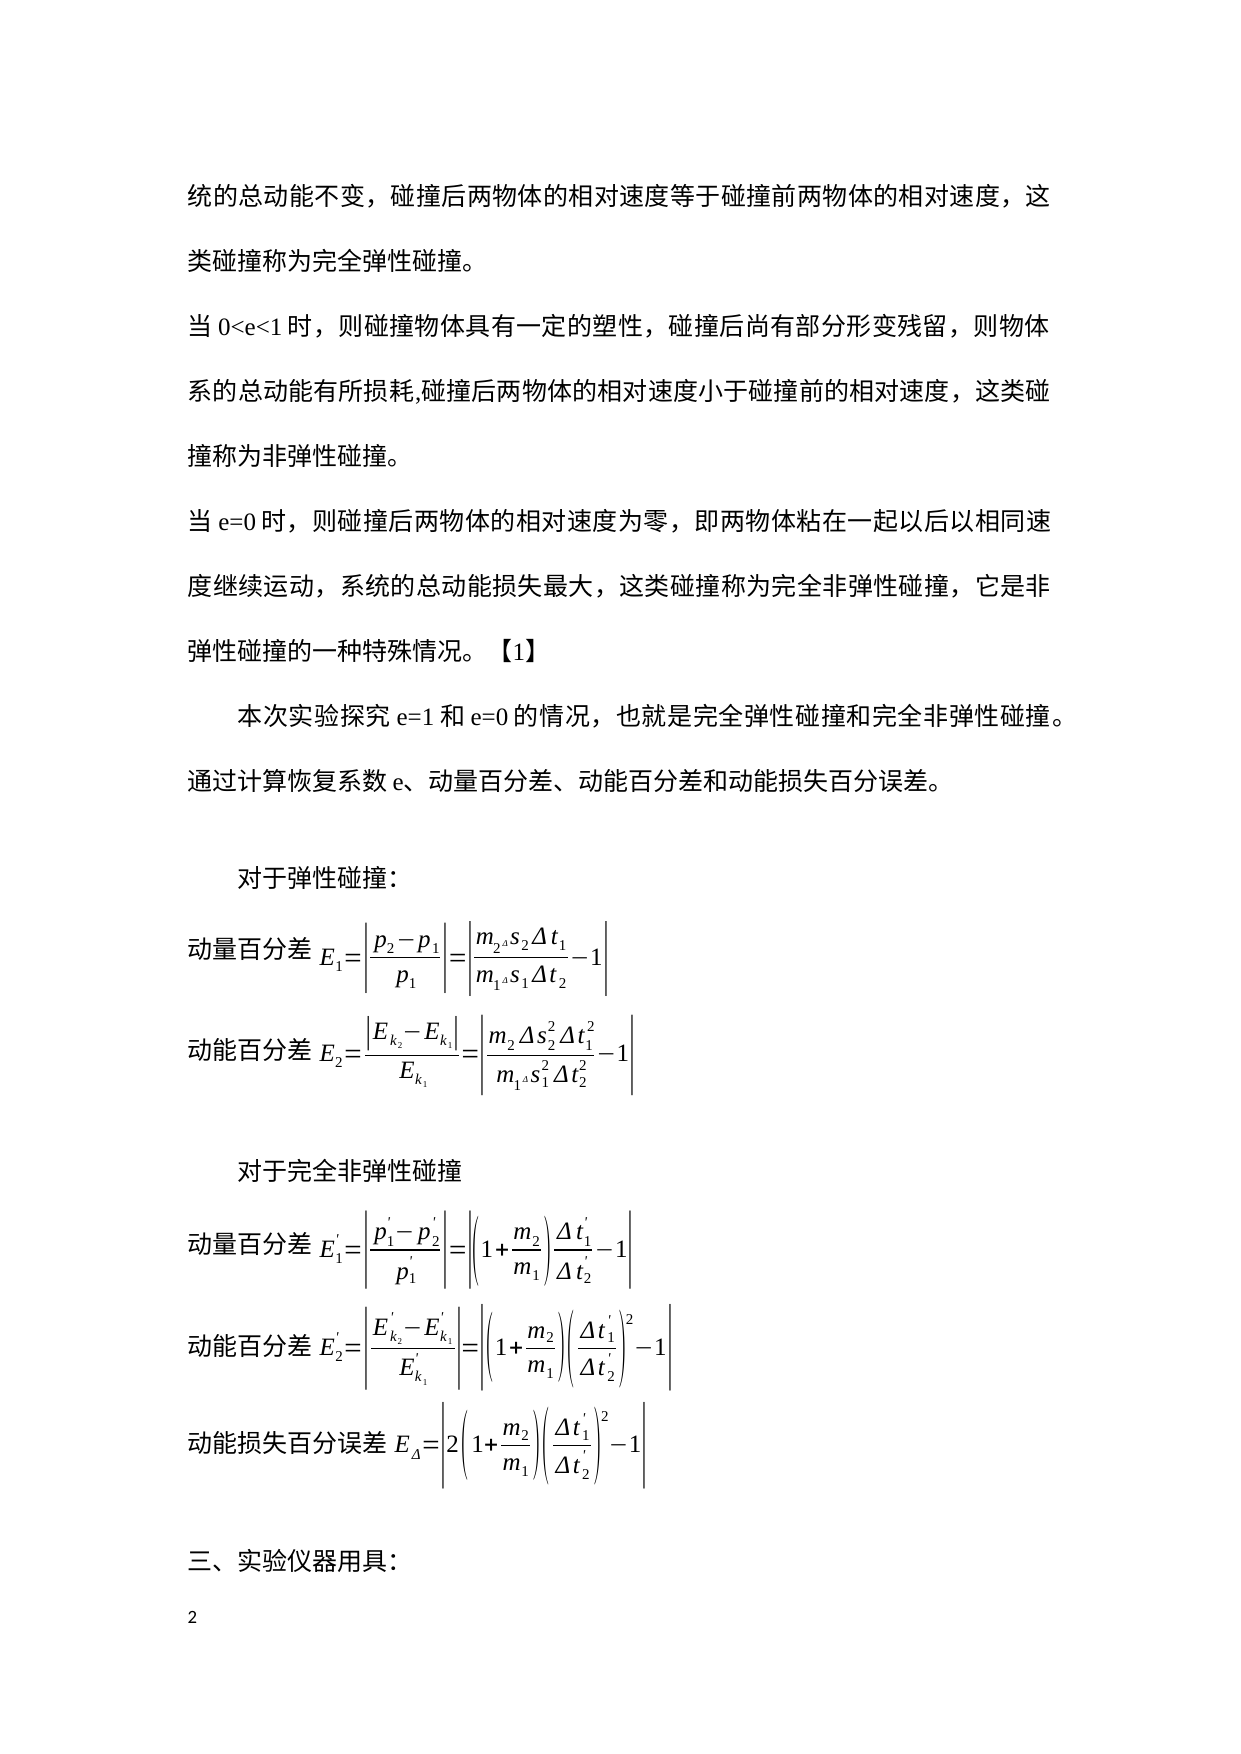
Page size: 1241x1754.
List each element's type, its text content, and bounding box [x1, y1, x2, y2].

text 动量百分差 [187, 909, 1053, 1007]
text 动能损失百分误差 [187, 1397, 1053, 1494]
text 本次实验探究e=1和e=0的情况，也就是完全弹性碰撞和完全非弹性碰撞。通过计算恢复系数e、动量百分差、动能百分差和动能损失百分误差。 [187, 682, 1053, 812]
text 对于完全非弹性碰撞 [187, 1137, 1053, 1202]
text 三、实验仪器用具： [187, 1527, 1053, 1592]
text 动能百分差 [187, 1299, 1053, 1397]
text 当0<e<1时，则碰撞物体具有一定的塑性，碰撞后尚有部分形变残留，则物体系的总动能有所损耗,碰撞后两物体的相对速度小于碰撞前的相对速度，这类碰撞称为非弹性碰撞。 [187, 292, 1053, 487]
text 当e=0时，则碰撞后两物体的相对速度为零，即两物体粘在一起以后以相同速度继续运动，系统的总动能损失最大，这类碰撞称为完全非弹性碰撞，它是非弹性碰撞的一种特殊情况。【1】 [187, 487, 1053, 682]
text 动能百分差 [187, 1007, 1053, 1104]
text 对于弹性碰撞： [187, 844, 1053, 909]
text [187, 162, 1053, 292]
text 动量百分差 [187, 1202, 1053, 1299]
